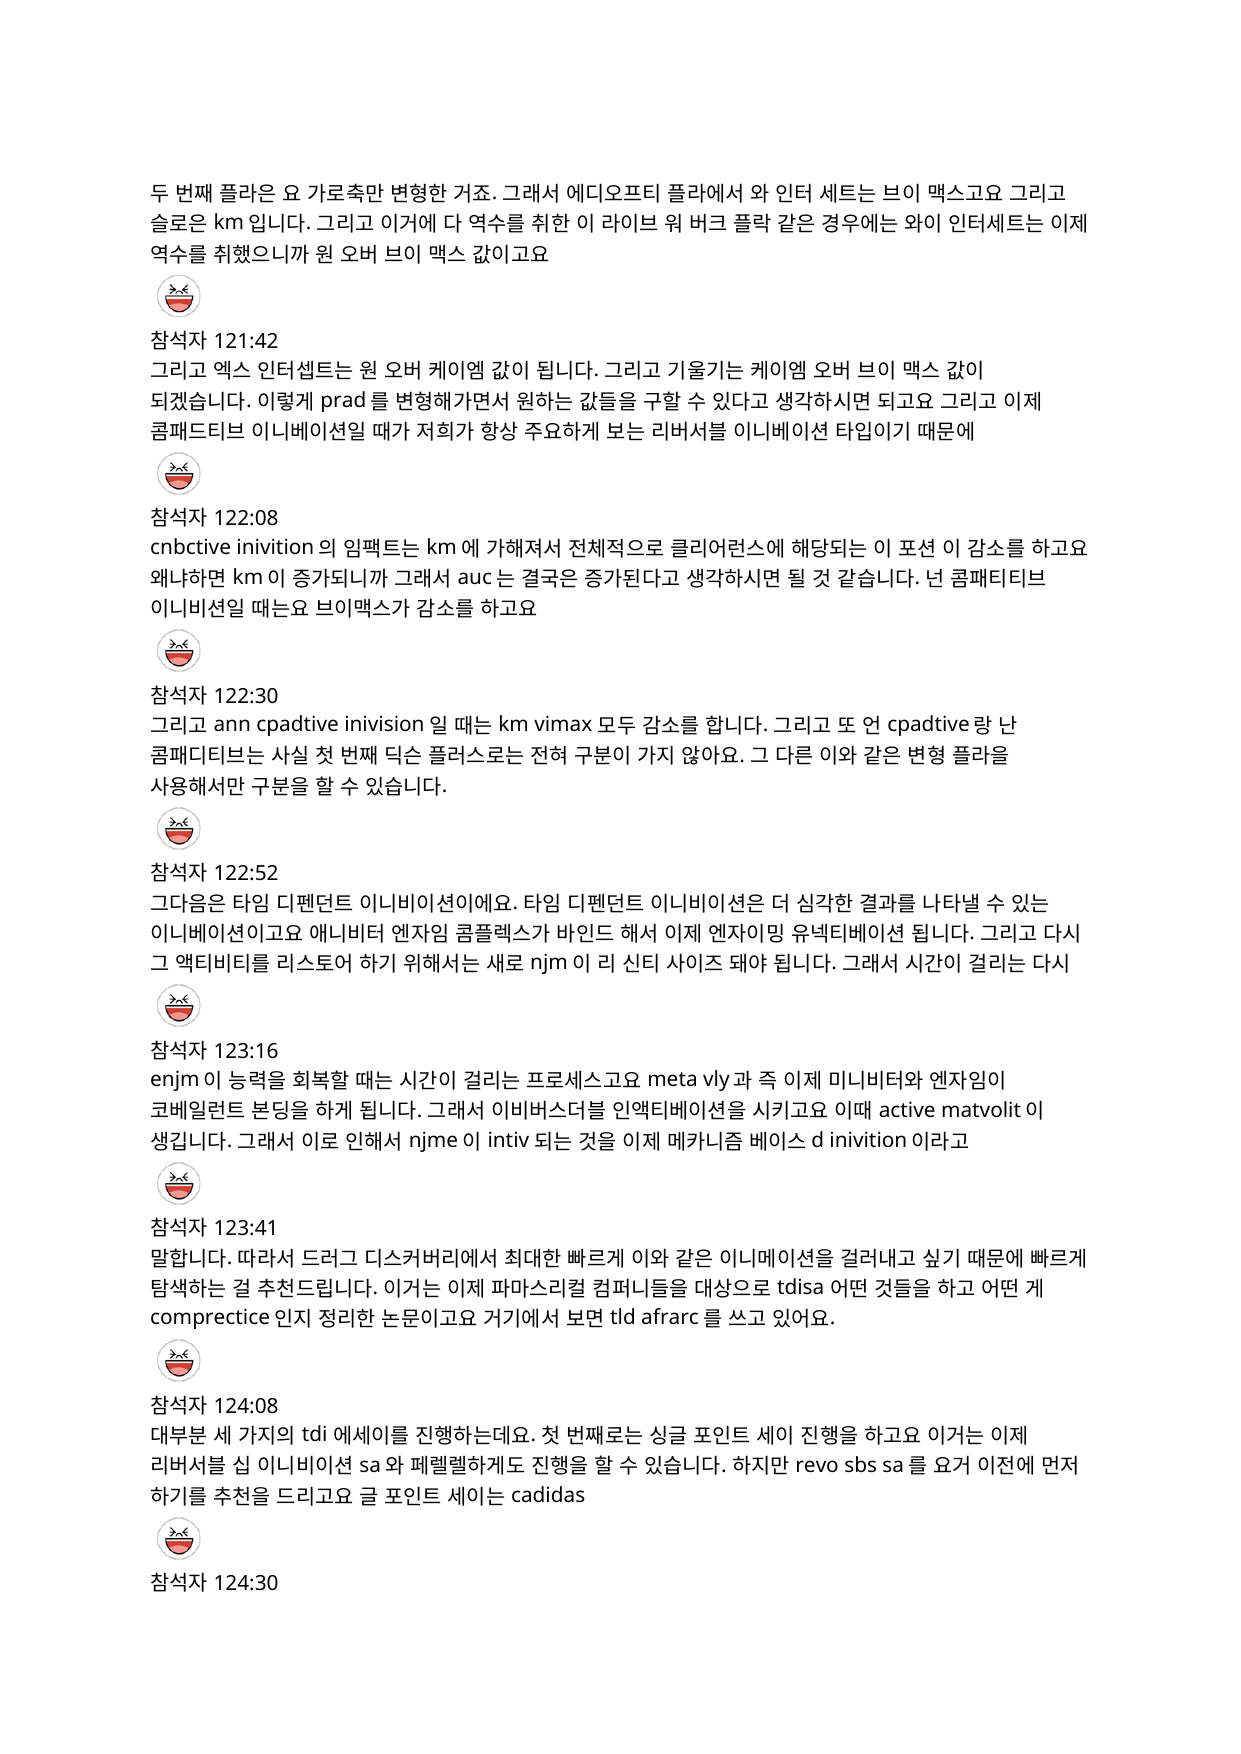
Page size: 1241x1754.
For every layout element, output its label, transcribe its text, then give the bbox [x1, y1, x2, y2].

picture [150, 268, 207, 325]
text cnbctive inivition의 임팩트는 km에 가해져서 전체적으로 클리어런스에 해당되는 이 포션 이 감소를 하고요 왜냐하면 km이 증가되니까 그래서 auc는 결국은 증가된다고 생각하시면 될 것 같습니다. 넌 콤패티티브 이니비션일 때는요 브이맥스가 감소를 하고요 [150, 532, 1090, 623]
text 참석자 121:42 [150, 324, 1090, 354]
picture [150, 445, 207, 502]
text 참석자 122:52 [150, 857, 1090, 887]
text 참석자 122:08 [150, 502, 1090, 532]
text 그다음은 타임 디펜던트 이니비이션이에요. 타임 디펜던트 이니비이션은 더 심각한 결과를 나타낼 수 있는 이니베이션이고요 애니비터 엔자임 콤플렉스가 바인드 해서 이제 엔자이밍 유넥티베이션 됩니다. 그리고 다시 그 액티비티를 리스토어 하기 위해서는 새로 njm이 리 신티 사이즈 돼야 됩니다. 그래서 시간이 걸리는 다시 [150, 887, 1090, 978]
text enjm이 능력을 회복할 때는 시간이 걸리는 프로세스고요 meta vly과 즉 이제 미니비터와 엔자임이 코베일런트 본딩을 하게 됩니다. 그래서 이비버스더블 인액티베이션을 시키고요 이때 active matvolit이 생깁니다. 그래서 이로 인해서 njme이 intiv 되는 것을 이제 메카니즘 베이스d inivition이라고 [150, 1064, 1090, 1155]
text 참석자 124:08 [150, 1389, 1090, 1419]
text 그리고 엑스 인터셉트는 원 오버 케이엠 값이 됩니다. 그리고 기울기는 케이엠 오버 브이 맥스 값이 되겠습니다. 이렇게 prad를 변형해가면서 원하는 값들을 구할 수 있다고 생각하시면 되고요 그리고 이제 콤패드티브 이니베이션일 때가 저희가 항상 주요하게 보는 리버서블 이니베이션 타입이기 때문에 [150, 354, 1090, 445]
picture [150, 1332, 207, 1389]
text 참석자 123:16 [150, 1034, 1090, 1064]
text 말합니다. 따라서 드러그 디스커버리에서 최대한 빠르게 이와 같은 이니메이션을 걸러내고 싶기 때문에 빠르게 탐색하는 걸 추천드립니다. 이거는 이제 파마스리컬 컴퍼니들을 대상으로 tdisa 어떤 것들을 하고 어떤 게 comprectice인지 정리한 논문이고요 거기에서 보면 tld afrarc를 쓰고 있어요. [150, 1242, 1090, 1333]
text 참석자 124:30 [150, 1567, 1090, 1597]
picture [150, 977, 207, 1034]
picture [150, 800, 207, 857]
picture [150, 1510, 207, 1567]
text 두 번째 플라은 요 가로축만 변형한 거죠. 그래서 에디오프티 플라에서 와 인터 세트는 브이 맥스고요 그리고 슬로은 km입니다. 그리고 이거에 다 역수를 취한 이 라이브 워 버크 플락 같은 경우에는 와이 인터세트는 이제 역수를 취했으니까 원 오버 브이 맥스 값이고요 [150, 177, 1090, 268]
text 그리고 ann cpadtive inivision일 때는 km vimax 모두 감소를 합니다. 그리고 또 언 cpadtive랑 난 콤패디티브는 사실 첫 번째 딕슨 플러스로는 전혀 구분이 가지 않아요. 그 다른 이와 같은 변형 플라을 사용해서만 구분을 할 수 있습니다. [150, 709, 1090, 800]
text 대부분 세 가지의 tdi 에세이를 진행하는데요. 첫 번째로는 싱글 포인트 세이 진행을 하고요 이거는 이제 리버서블 십 이니비이션 sa와 페렐렐하게도 진행을 할 수 있습니다. 하지만 revo sbs sa를 요거 이전에 먼저 하기를 추천을 드리고요 글 포인트 세이는 cadidas [150, 1419, 1090, 1510]
picture [150, 622, 207, 679]
picture [150, 1155, 207, 1212]
text 참석자 123:41 [150, 1212, 1090, 1242]
text 참석자 122:30 [150, 679, 1090, 709]
